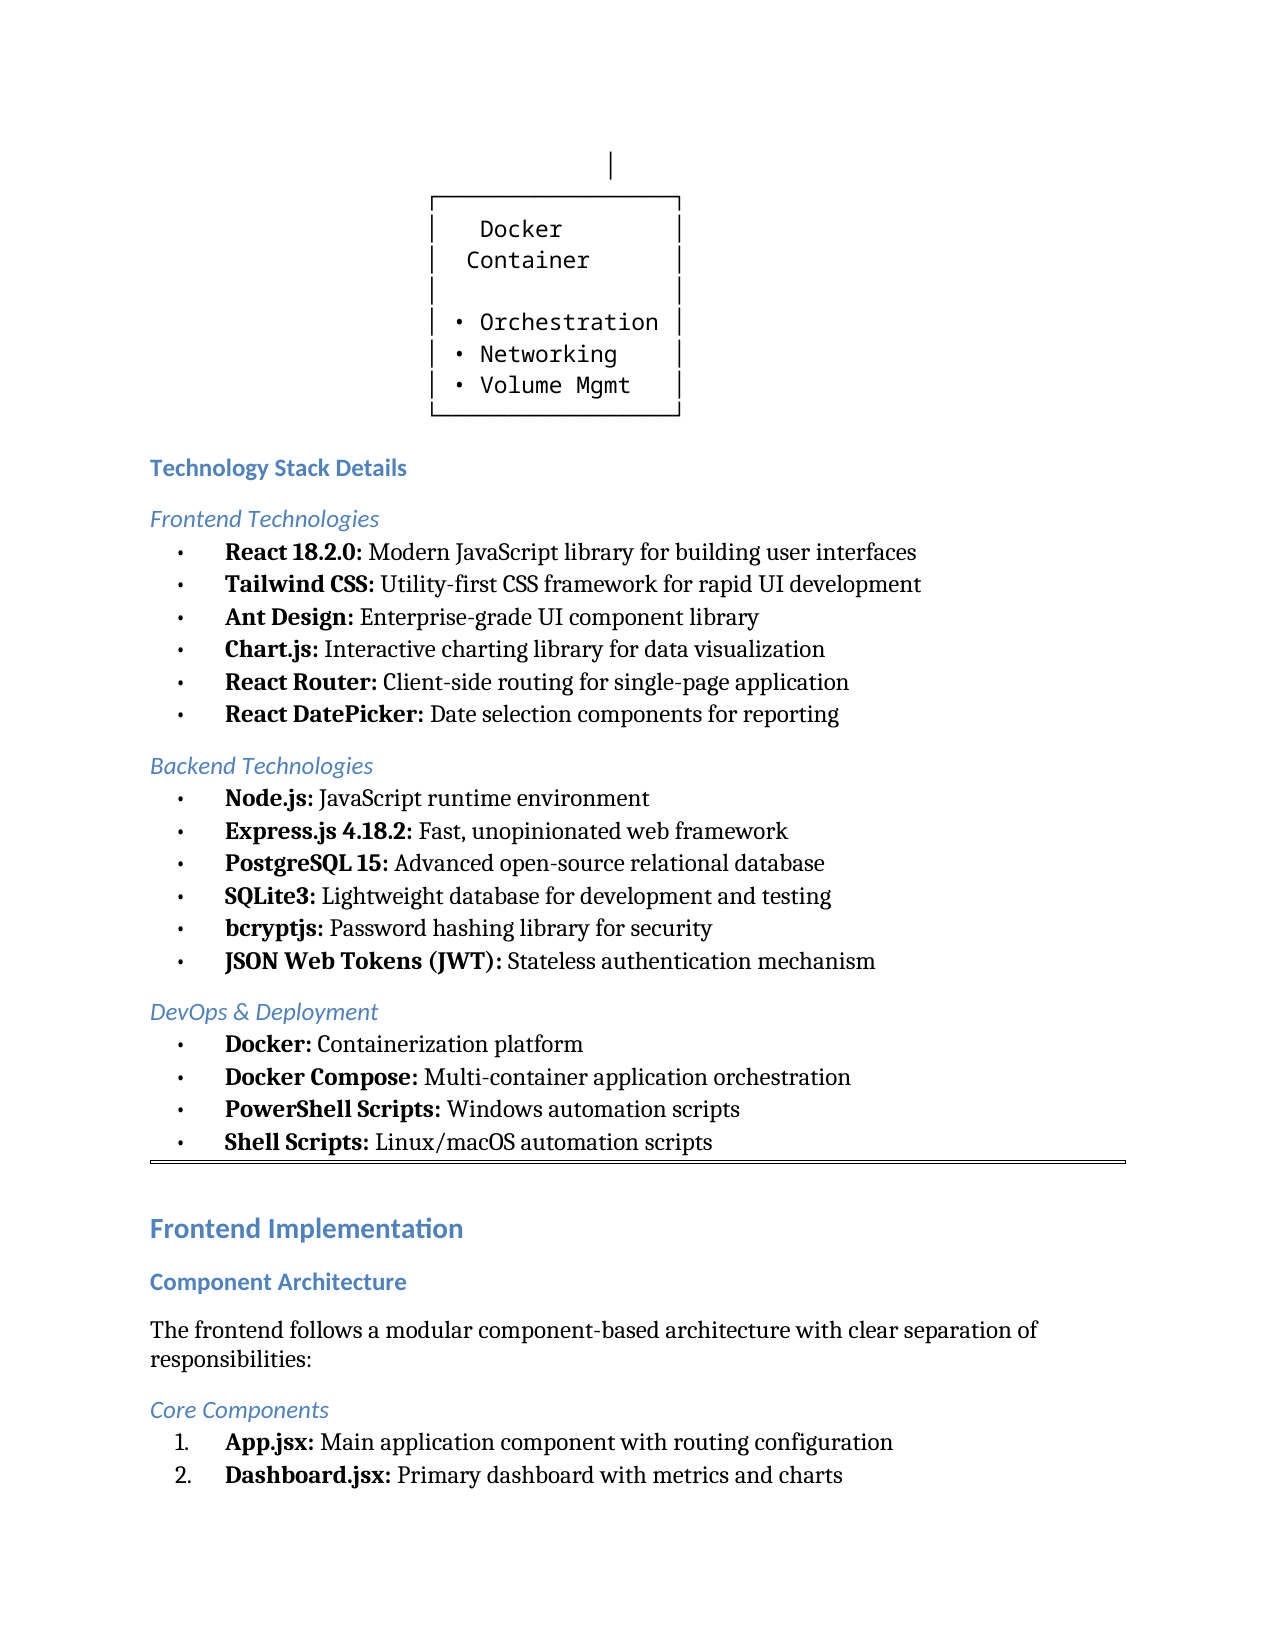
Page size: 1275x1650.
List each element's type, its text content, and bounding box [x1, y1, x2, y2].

list Shell Scripts: Linux/macOS automation scripts [175, 1128, 1125, 1157]
list React 18.2.0: Modern JavaScript library for building user interfaces [175, 538, 1125, 566]
subtitle Frontend Technologies [150, 503, 1125, 534]
text The frontend follows a modular component-based architecture with clear separation of responsibilities: [150, 1316, 1125, 1373]
list PostgreSQL 15: Advanced open-source relational database [175, 849, 1125, 878]
list Ant Design: Enterprise-grade UI component library [175, 603, 1125, 631]
subtitle Technology Stack Details [150, 452, 1125, 483]
list Chart.js: Interactive charting library for data visualization [175, 635, 1125, 664]
list React DatePicker: Date selection components for reporting [175, 700, 1125, 729]
subtitle Frontend Implementation [150, 1210, 1125, 1246]
list Express.js 4.18.2: Fast, unopinionated web framework [175, 817, 1125, 845]
subtitle Core Components [150, 1394, 1125, 1424]
subtitle Backend Technologies [150, 750, 1125, 780]
subtitle DevOps & Deployment [150, 996, 1125, 1027]
list PowerShell Scripts: Windows automation scripts [175, 1095, 1125, 1124]
list React Router: Client-side routing for single-page application [175, 668, 1125, 696]
list JSON Web Tokens (JWT): Stateless authentication mechanism [175, 947, 1125, 975]
list App.jsx: Main application component with routing configuration [175, 1428, 1125, 1457]
list Docker Compose: Multi-container application orchestration [175, 1063, 1125, 1092]
list Dashboard.jsx: Primary dashboard with metrics and charts [175, 1461, 1125, 1489]
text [150, 150, 1125, 431]
list SQLite3: Lightweight database for development and testing [175, 882, 1125, 910]
subtitle Component Architecture [150, 1266, 1125, 1297]
list Node.js: JavaScript runtime environment [175, 784, 1125, 813]
list Tailwind CSS: Utility-first CSS framework for rapid UI development [175, 570, 1125, 599]
list bcryptjs: Password hashing library for security [175, 914, 1125, 943]
list Docker: Containerization platform [175, 1030, 1125, 1059]
